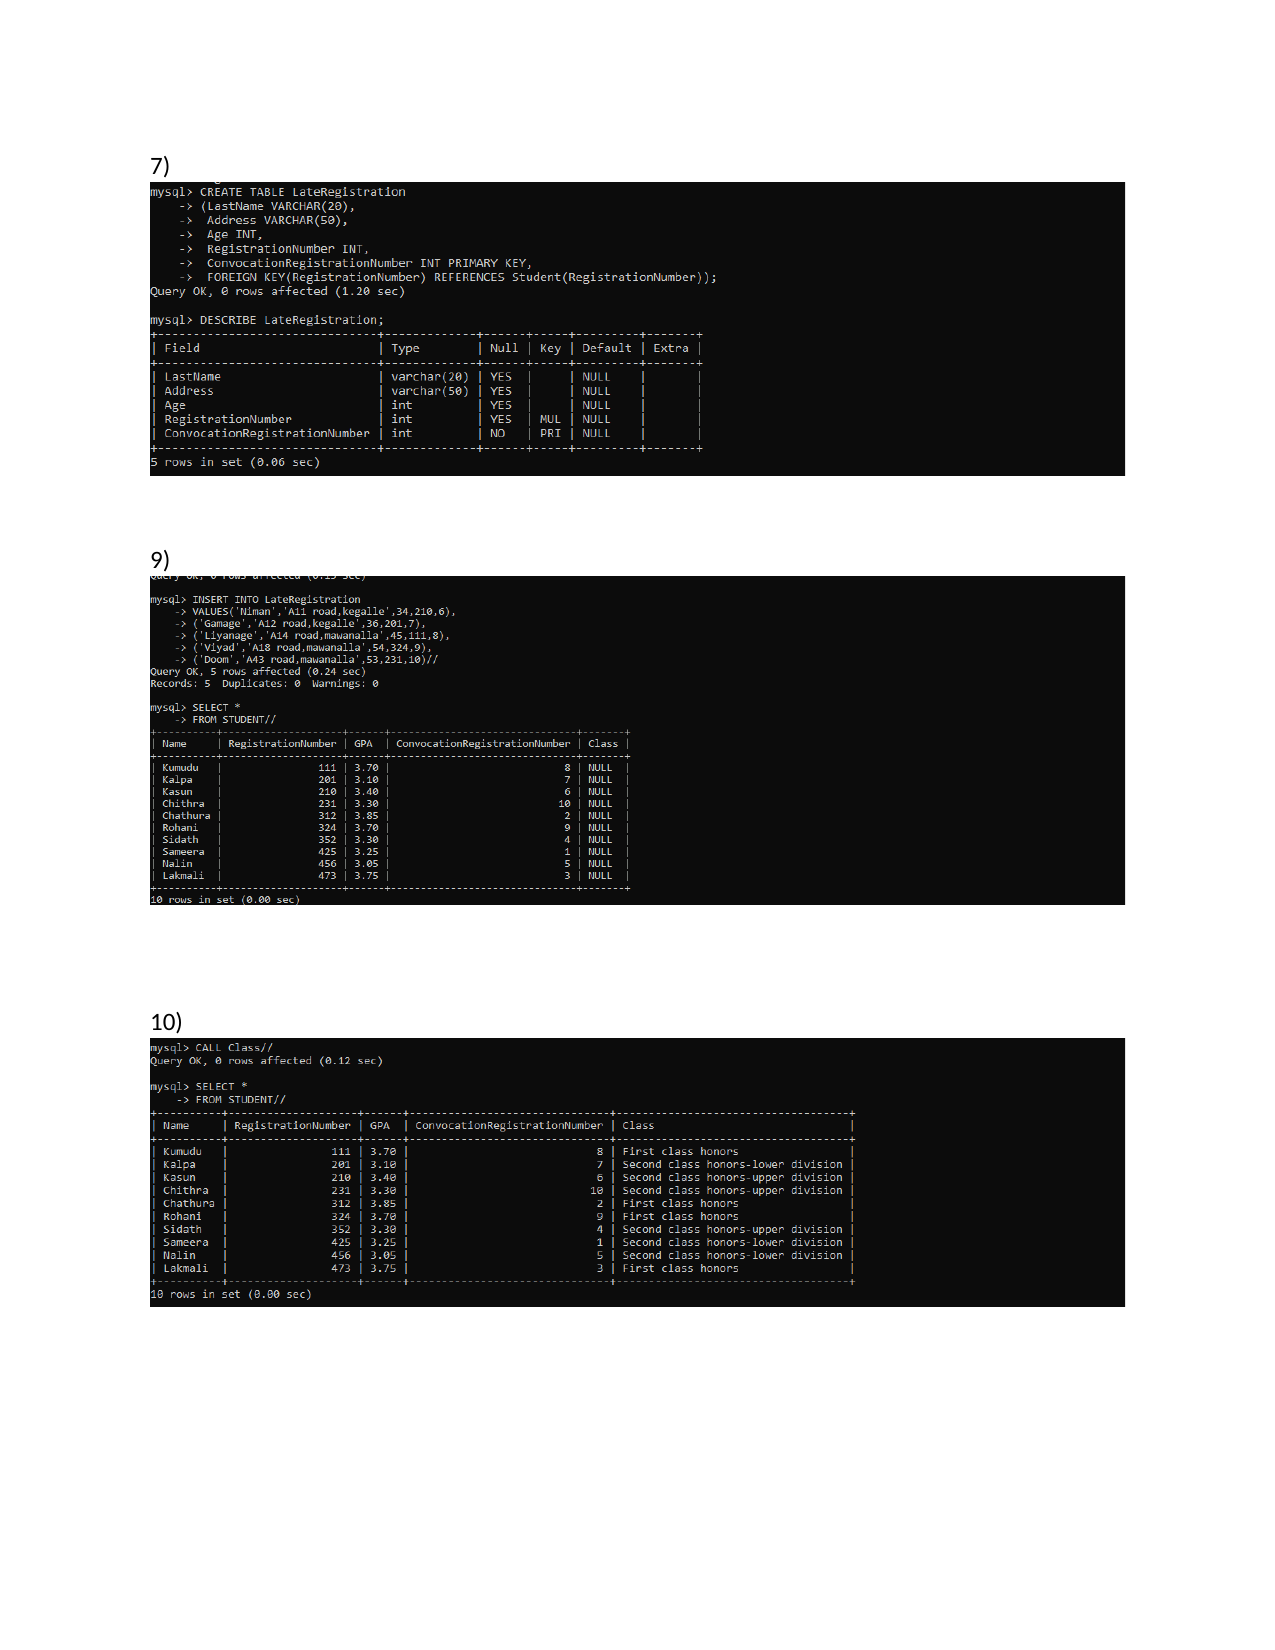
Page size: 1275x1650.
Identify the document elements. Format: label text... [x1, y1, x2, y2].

text 7) [150, 150, 1125, 182]
text 9) [150, 544, 1125, 576]
picture [150, 576, 1125, 905]
picture [150, 1038, 1125, 1307]
text 10) [150, 973, 1125, 1038]
picture [150, 182, 1125, 476]
